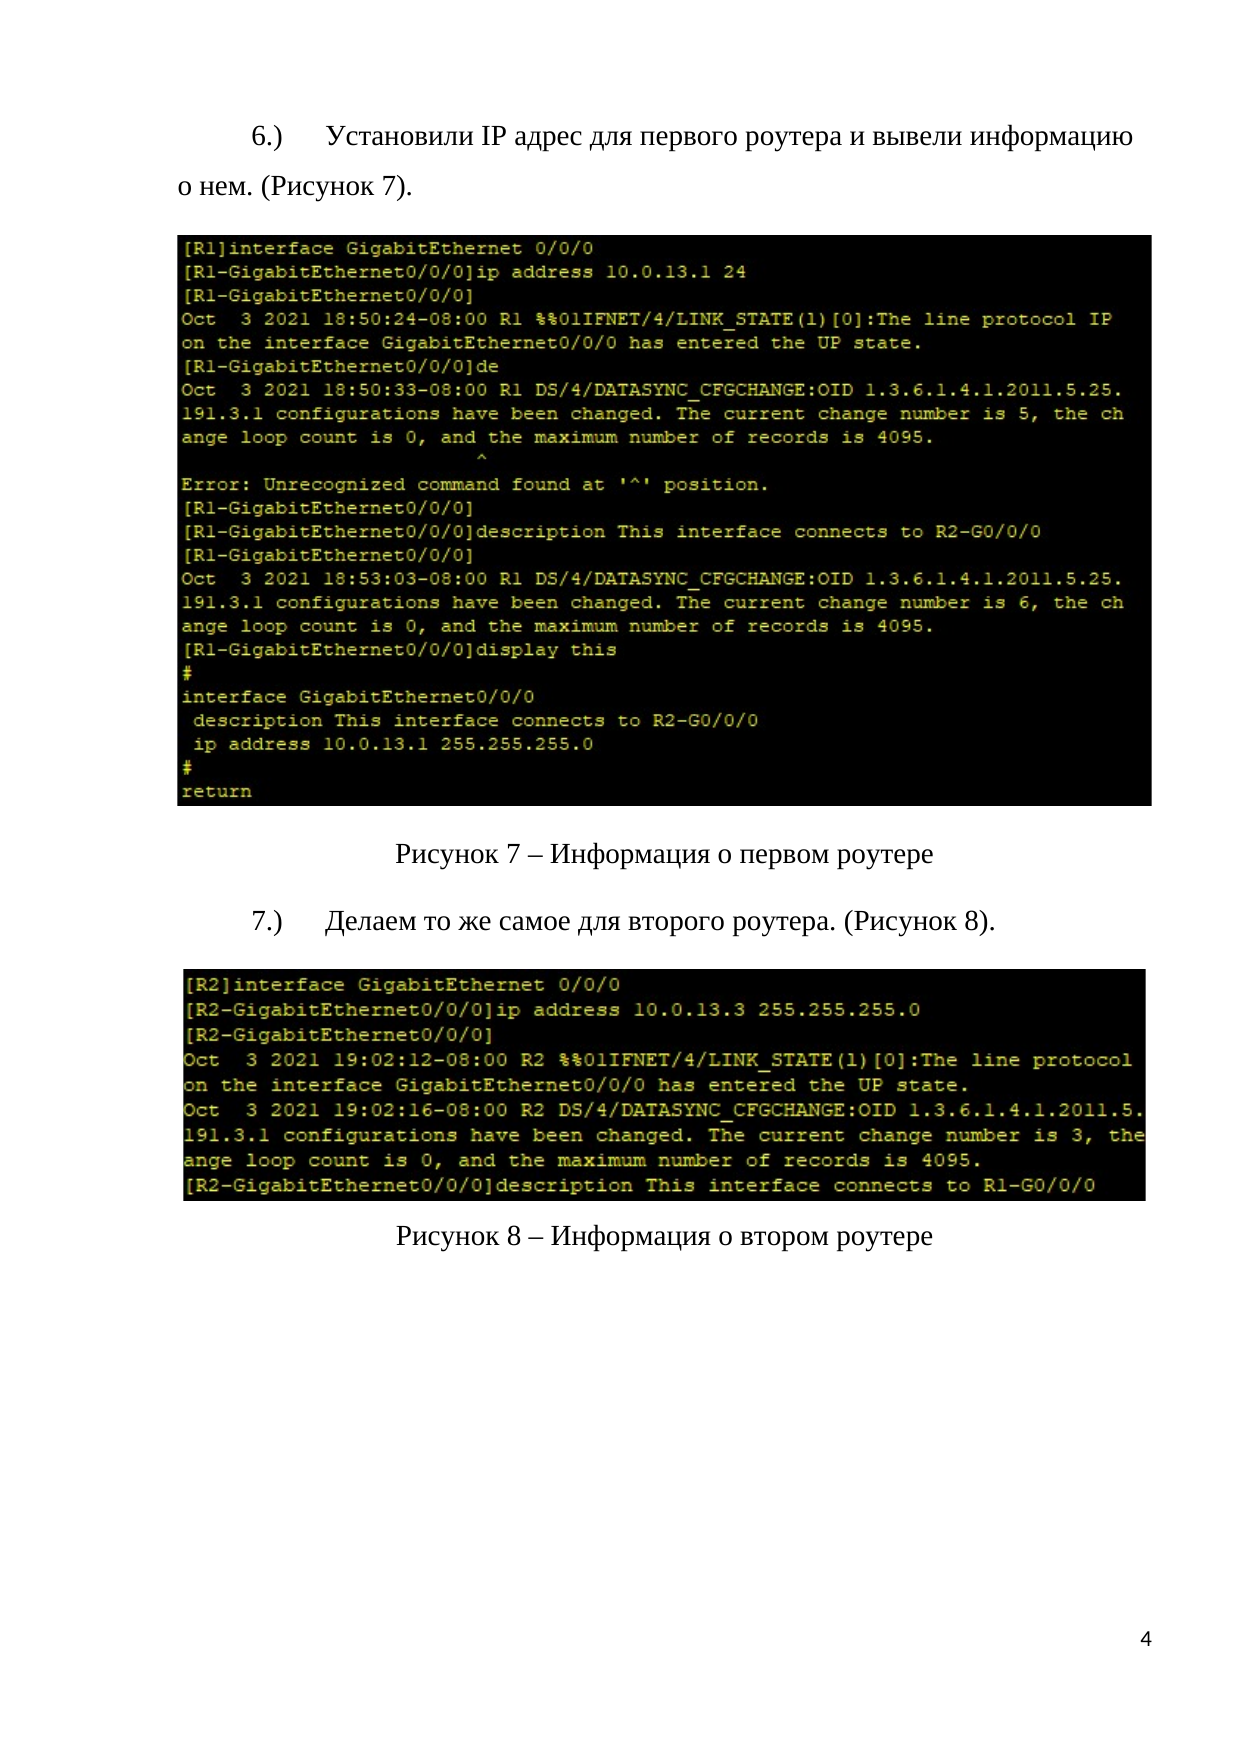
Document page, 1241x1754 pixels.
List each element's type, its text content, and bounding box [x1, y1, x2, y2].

text 6.) Установили IP адрес для первого роутера и вывели информацию о нем. (Рисунок 7). [177, 118, 1152, 202]
text Рисунок 7 – Информация о первом роутере [177, 836, 1152, 869]
text 7.) Делаем то же самое для второго роутера. (Рисунок 8). [177, 903, 1152, 936]
picture [177, 235, 1152, 806]
picture [183, 969, 1146, 1201]
